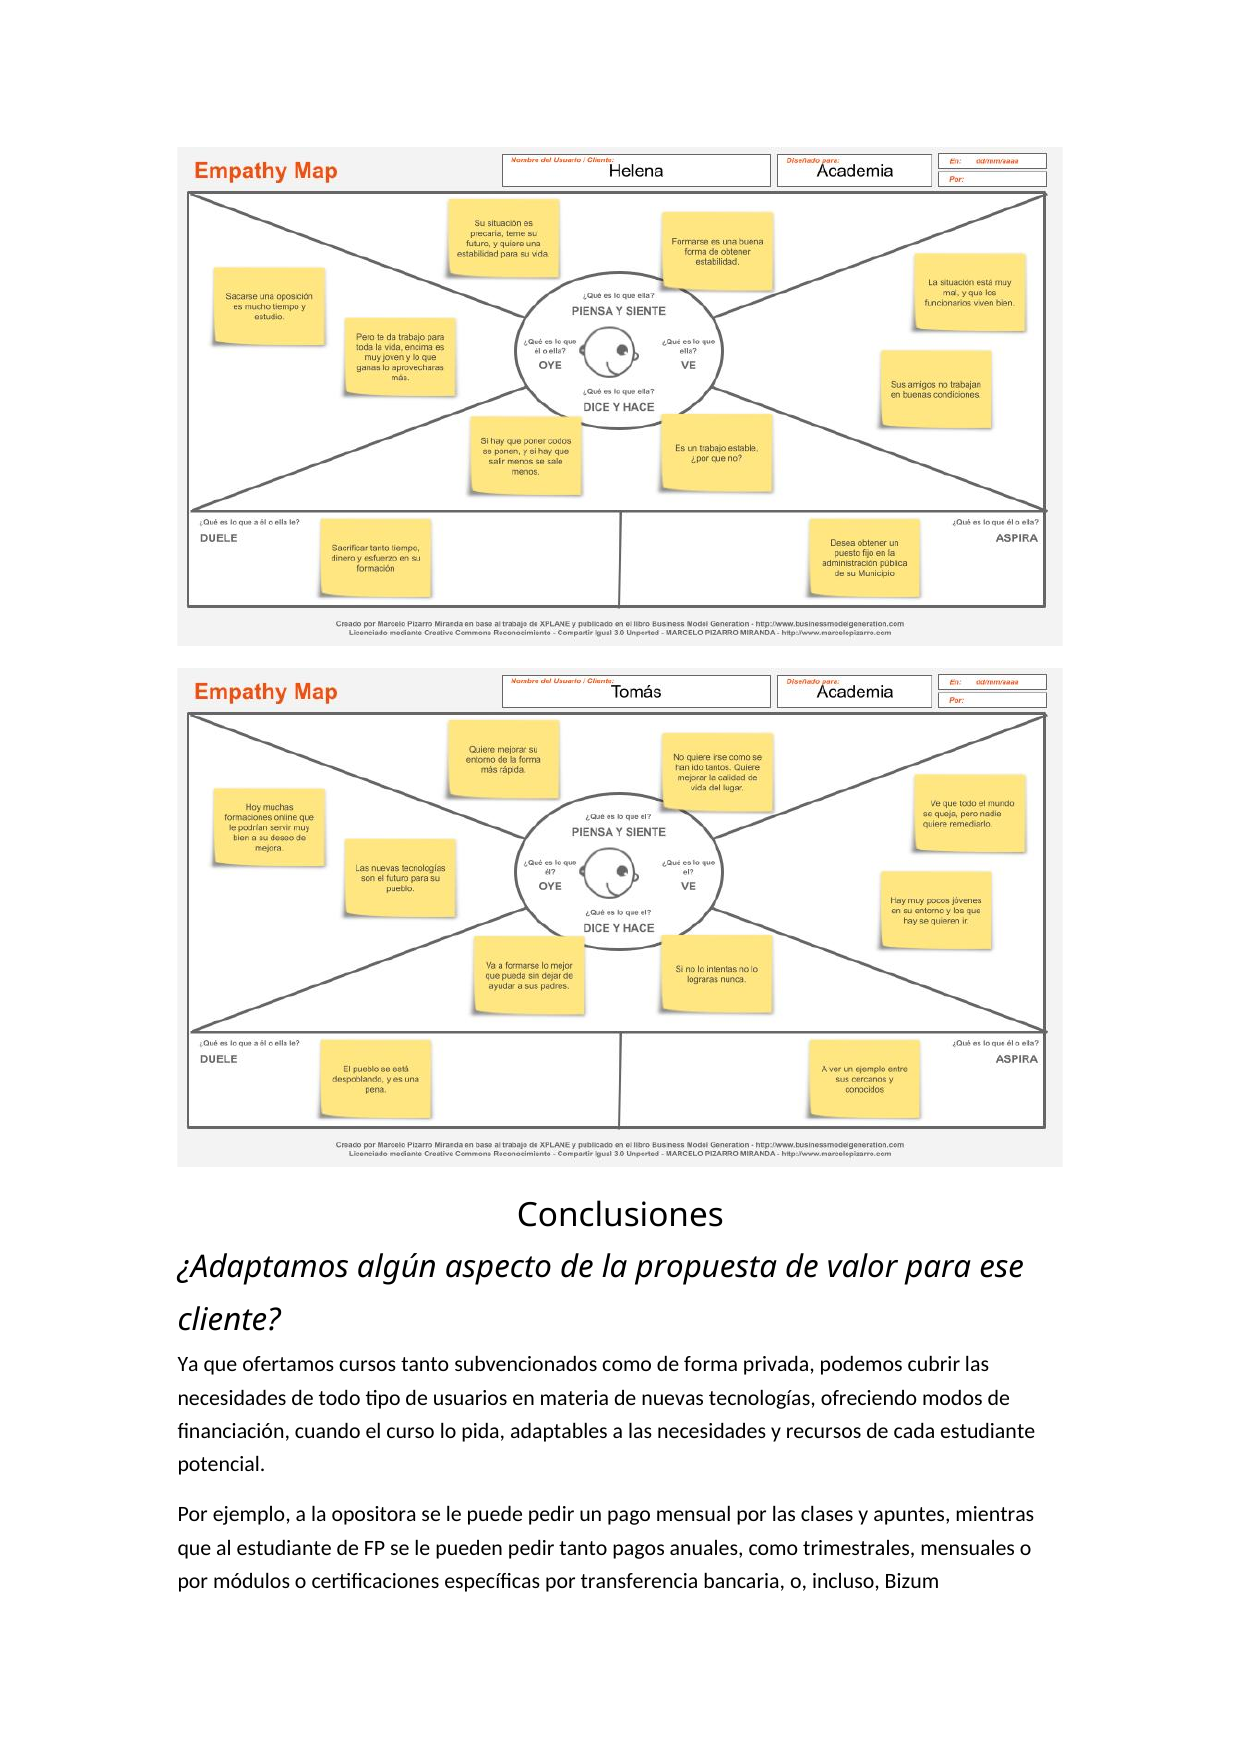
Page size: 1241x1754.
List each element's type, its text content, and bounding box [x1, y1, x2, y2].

text Ya que ofertamos cursos tanto subvencionados como de forma privada, podemos cubrir las necesidades de todo tipo de usuarios en materia de nuevas tecnologías, ofreciendo modos de financiación, cuando el curso lo pida, adaptables a las necesidades y recursos de cada estudiante potencial. [177, 1351, 1063, 1477]
subtitle ¿Adaptamos algún aspecto de la propuesta de valor para ese cliente? [177, 1244, 1063, 1340]
picture [177, 668, 1063, 1167]
subtitle Conclusiones [177, 1190, 1063, 1236]
picture [177, 147, 1063, 646]
text Por ejemplo, a la opositora se le puede pedir un pago mensual por las clases y apuntes, mientras que al estudiante de FP se le pueden pedir tanto pagos anuales, como trimestrales, mensuales o por módulos o certificaciones específicas por transferencia bancaria, o, incluso, Bizum [177, 1501, 1063, 1594]
